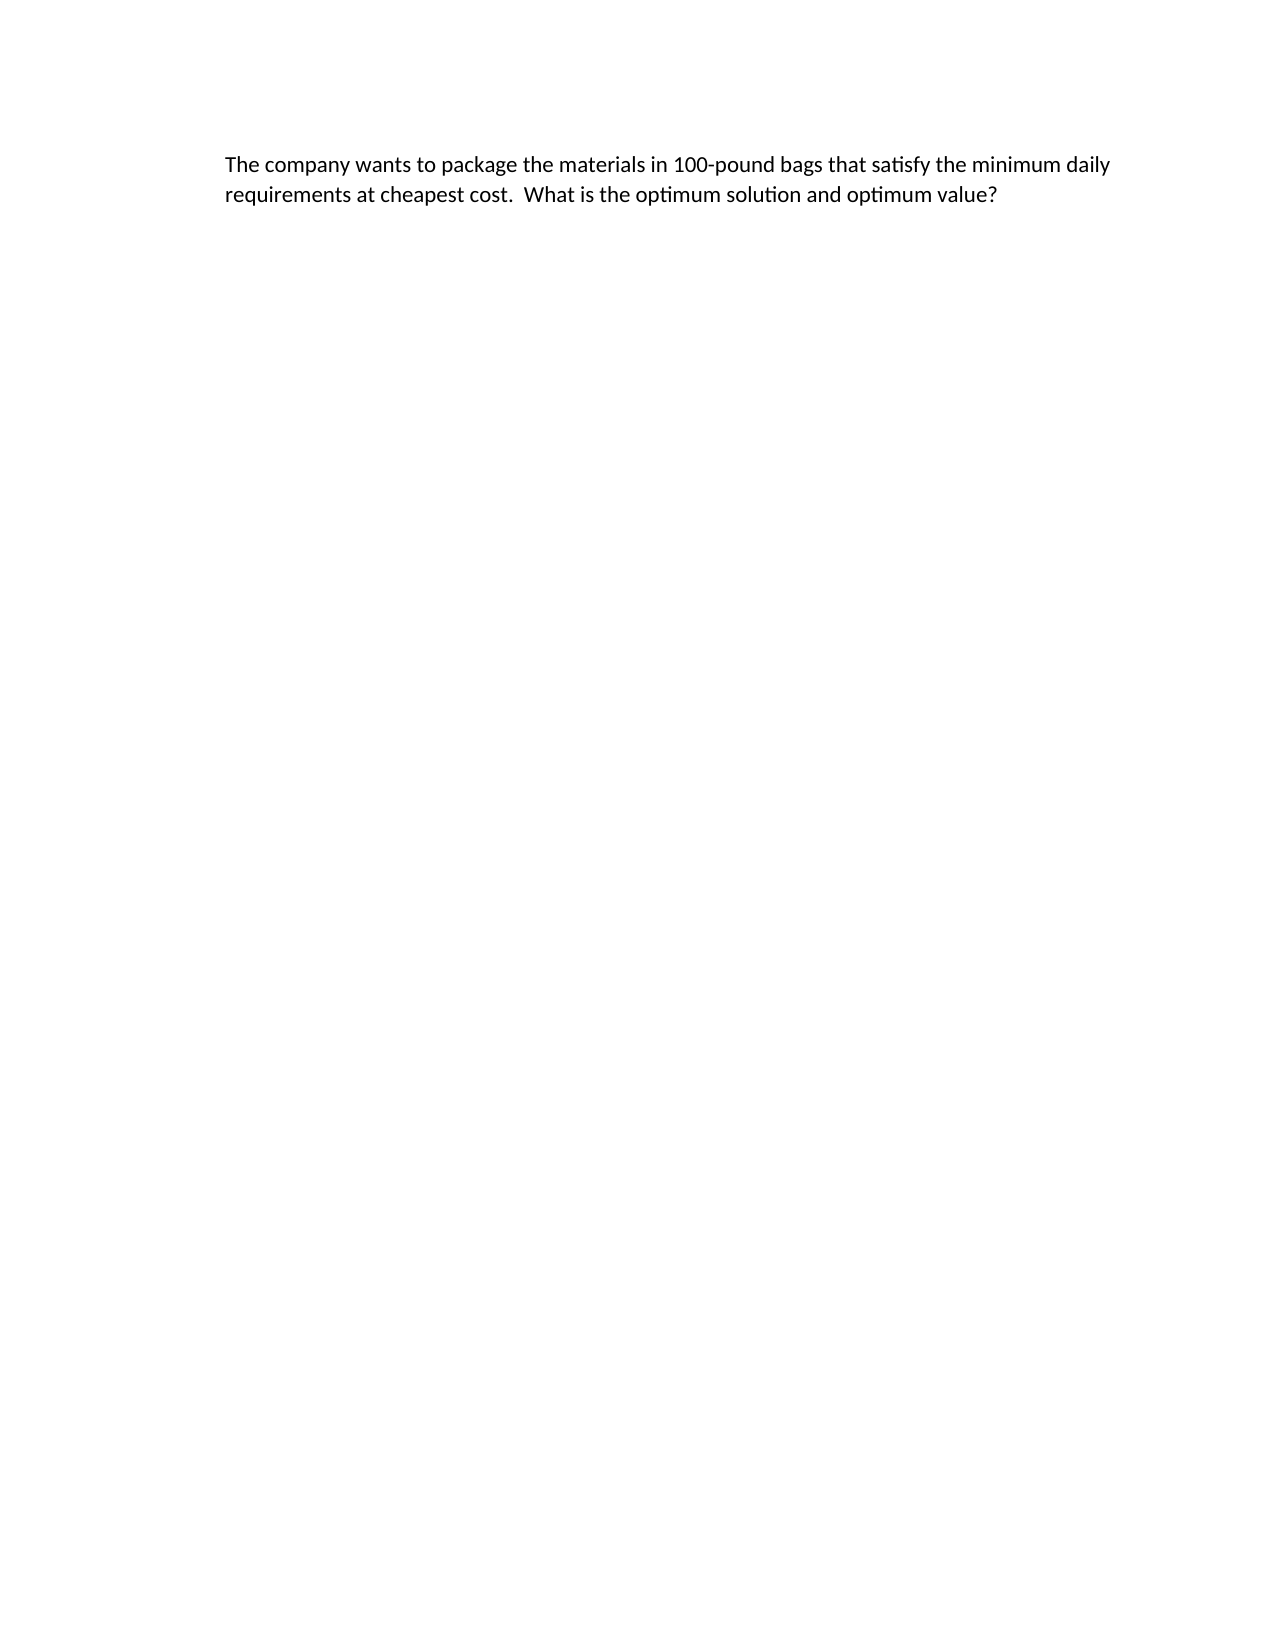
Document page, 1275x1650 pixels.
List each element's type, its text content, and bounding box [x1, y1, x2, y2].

list The company wants to package the materials in 100-pound bags that satisfy the minimum daily requirements at cheapest cost. What is the optimum solution and optimum value? [225, 150, 1125, 208]
